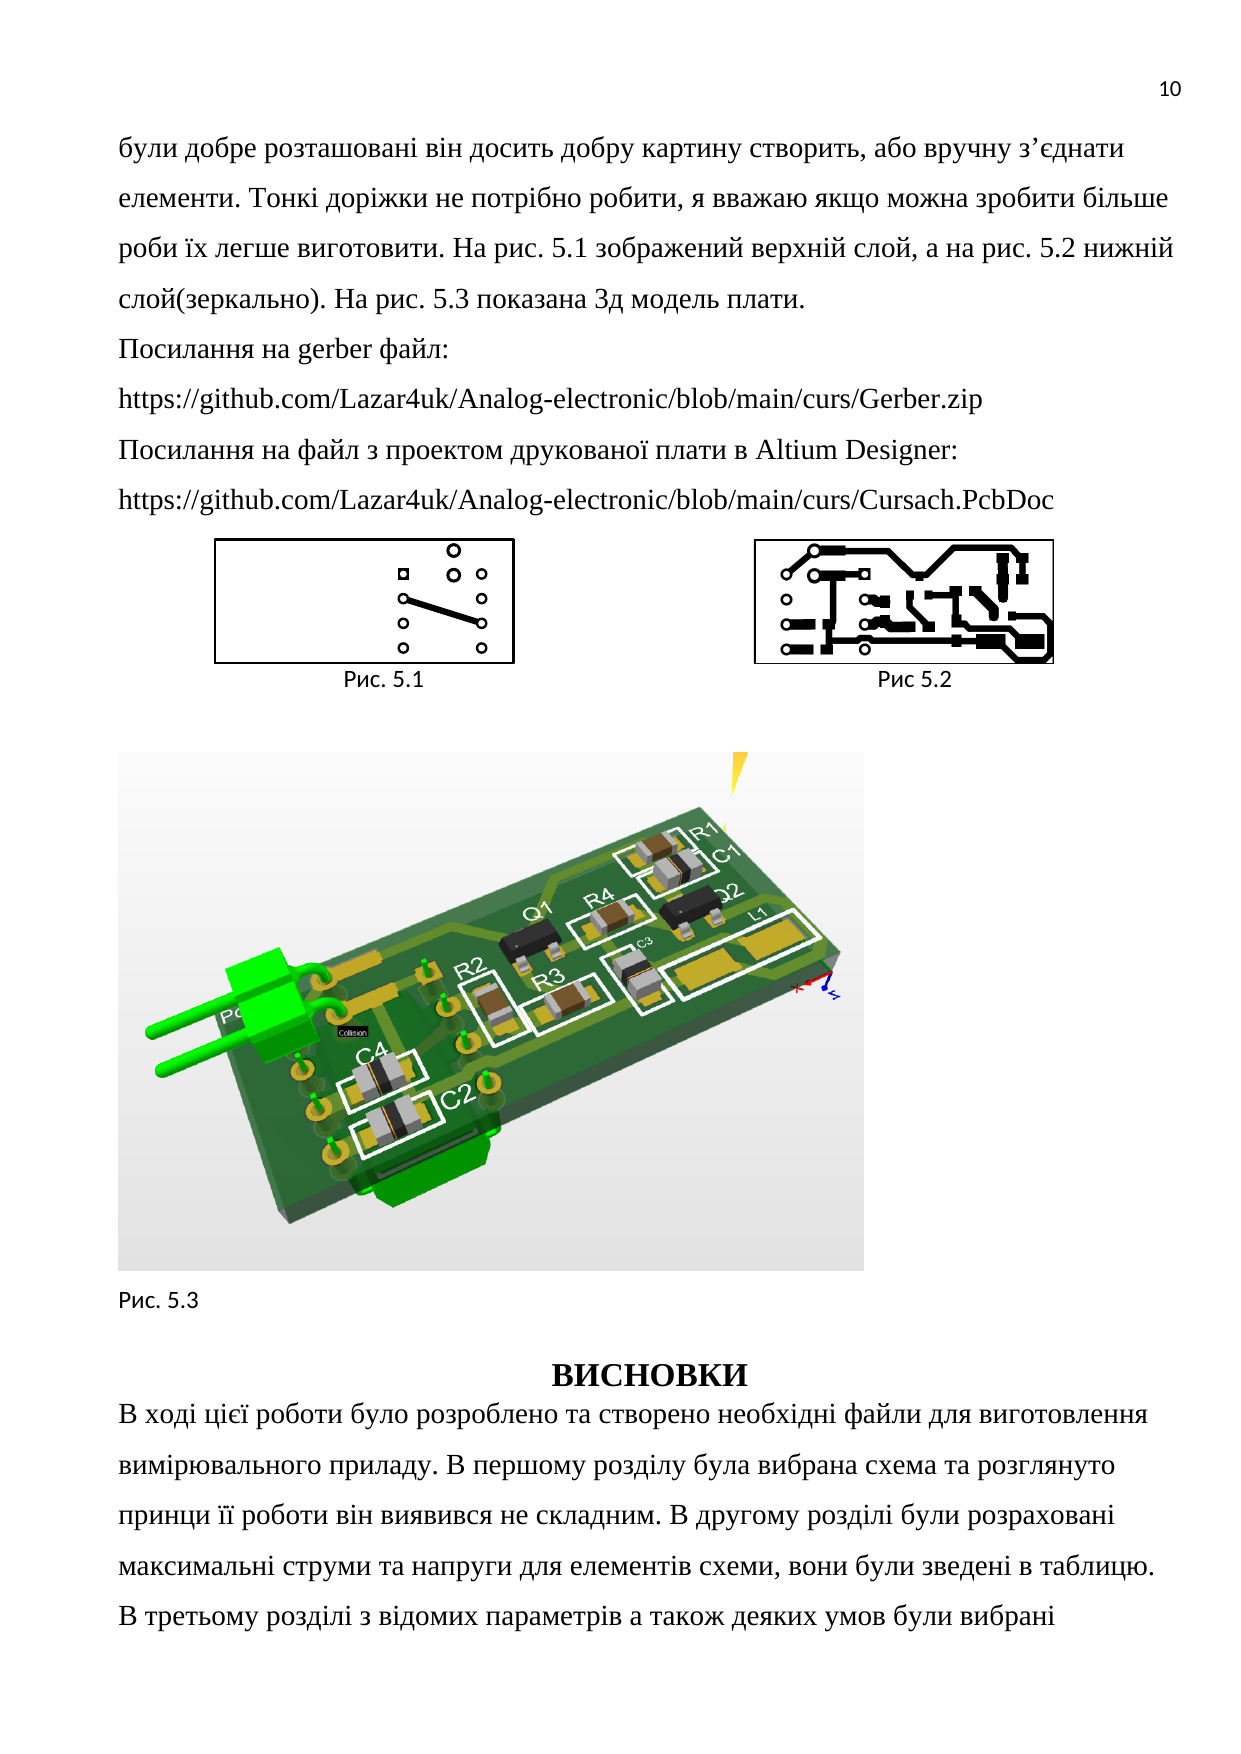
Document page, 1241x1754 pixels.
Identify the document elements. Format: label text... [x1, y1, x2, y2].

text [118, 1397, 1181, 1631]
subtitle ВИСНОВКИ [118, 1355, 1181, 1394]
picture [118, 752, 864, 1271]
picture [753, 539, 1054, 664]
text Рис. 5.3 [118, 1284, 1181, 1315]
